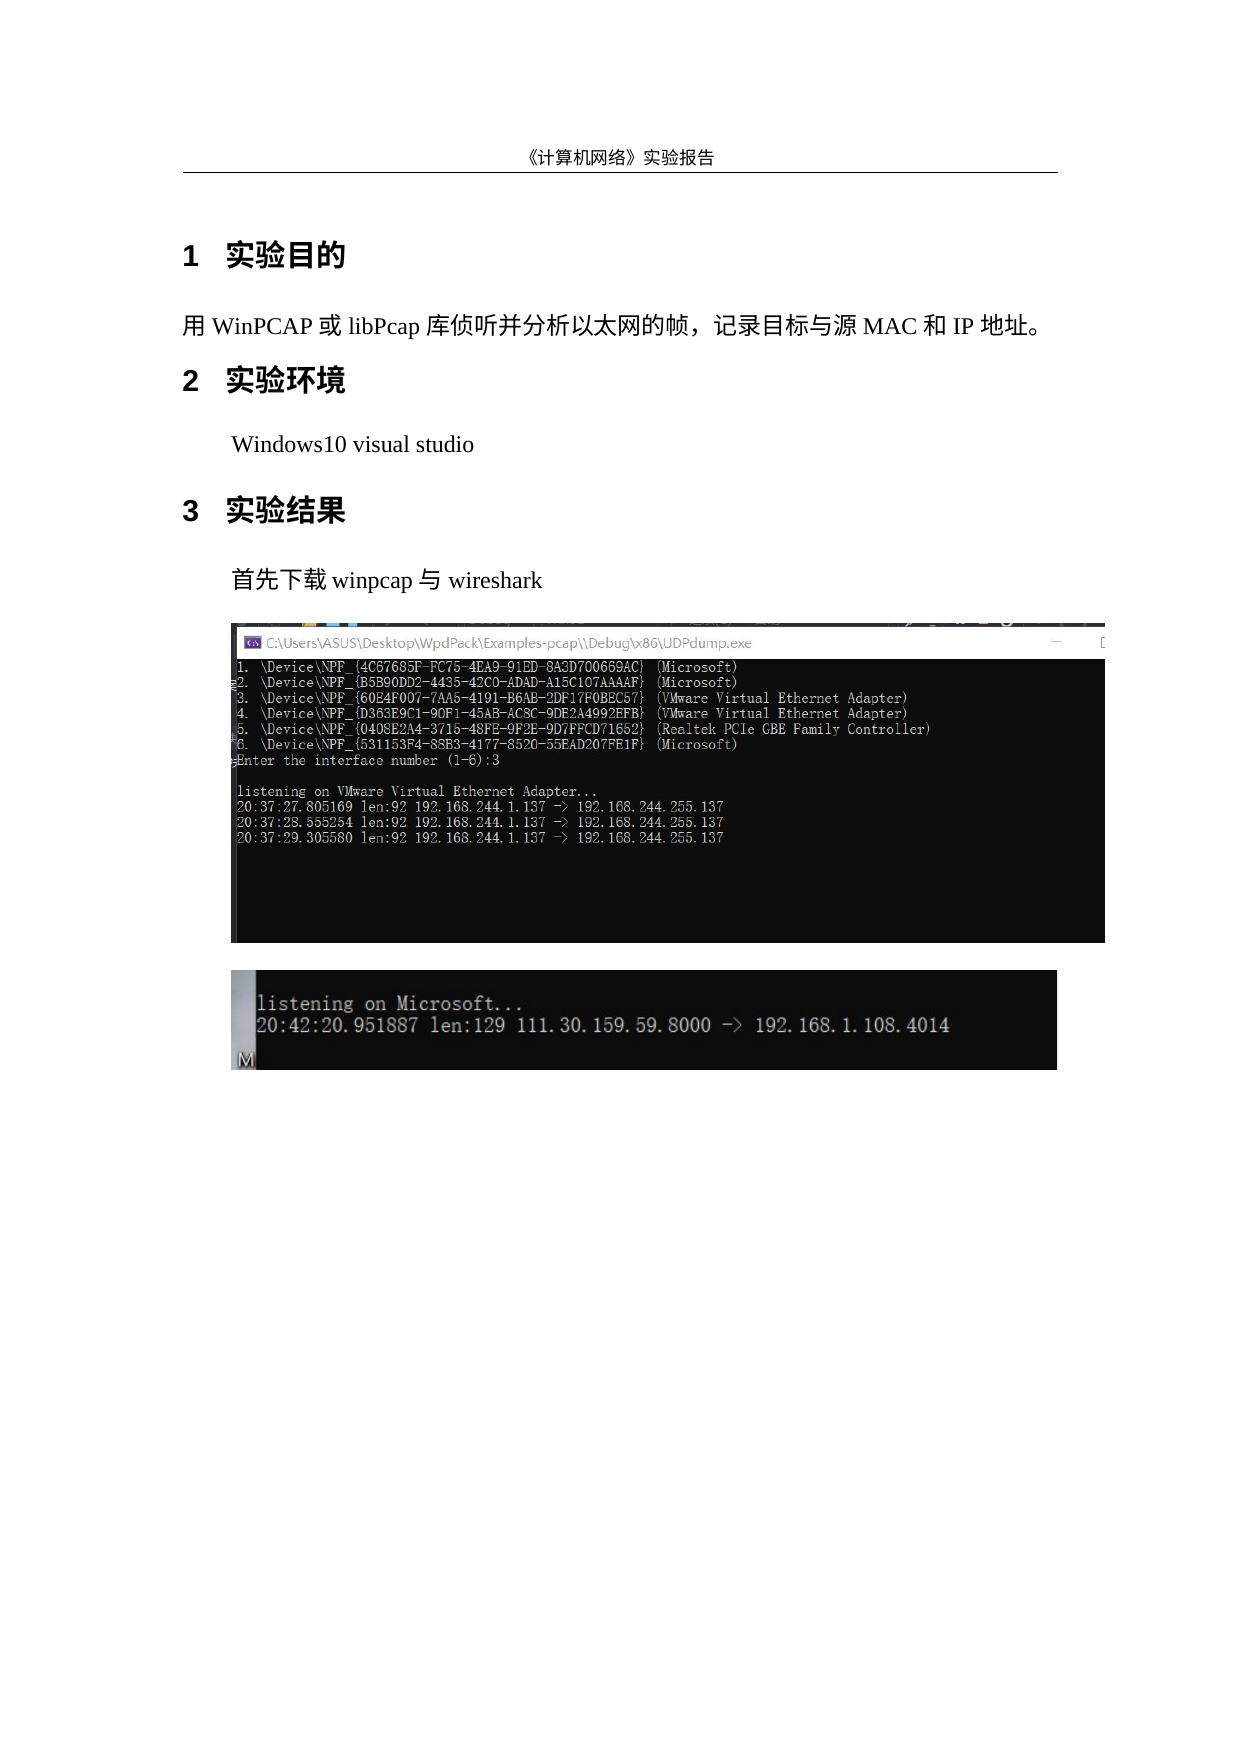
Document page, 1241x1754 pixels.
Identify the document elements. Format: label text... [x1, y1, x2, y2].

text 用 WinPCAP 或 libPcap 库侦听并分析以太网的帧，记录目标与源 MAC 和 IP 地址。 [182, 307, 1033, 341]
picture [231, 970, 1058, 1070]
picture [231, 623, 1105, 943]
text 首先下载winpcap 与 wireshark [231, 561, 1117, 595]
subtitle 实验结果 [182, 487, 1117, 530]
text Windows10 visual studio [231, 430, 1117, 458]
list 实验目的 [182, 223, 1117, 277]
subtitle 实验环境 [182, 357, 1117, 400]
